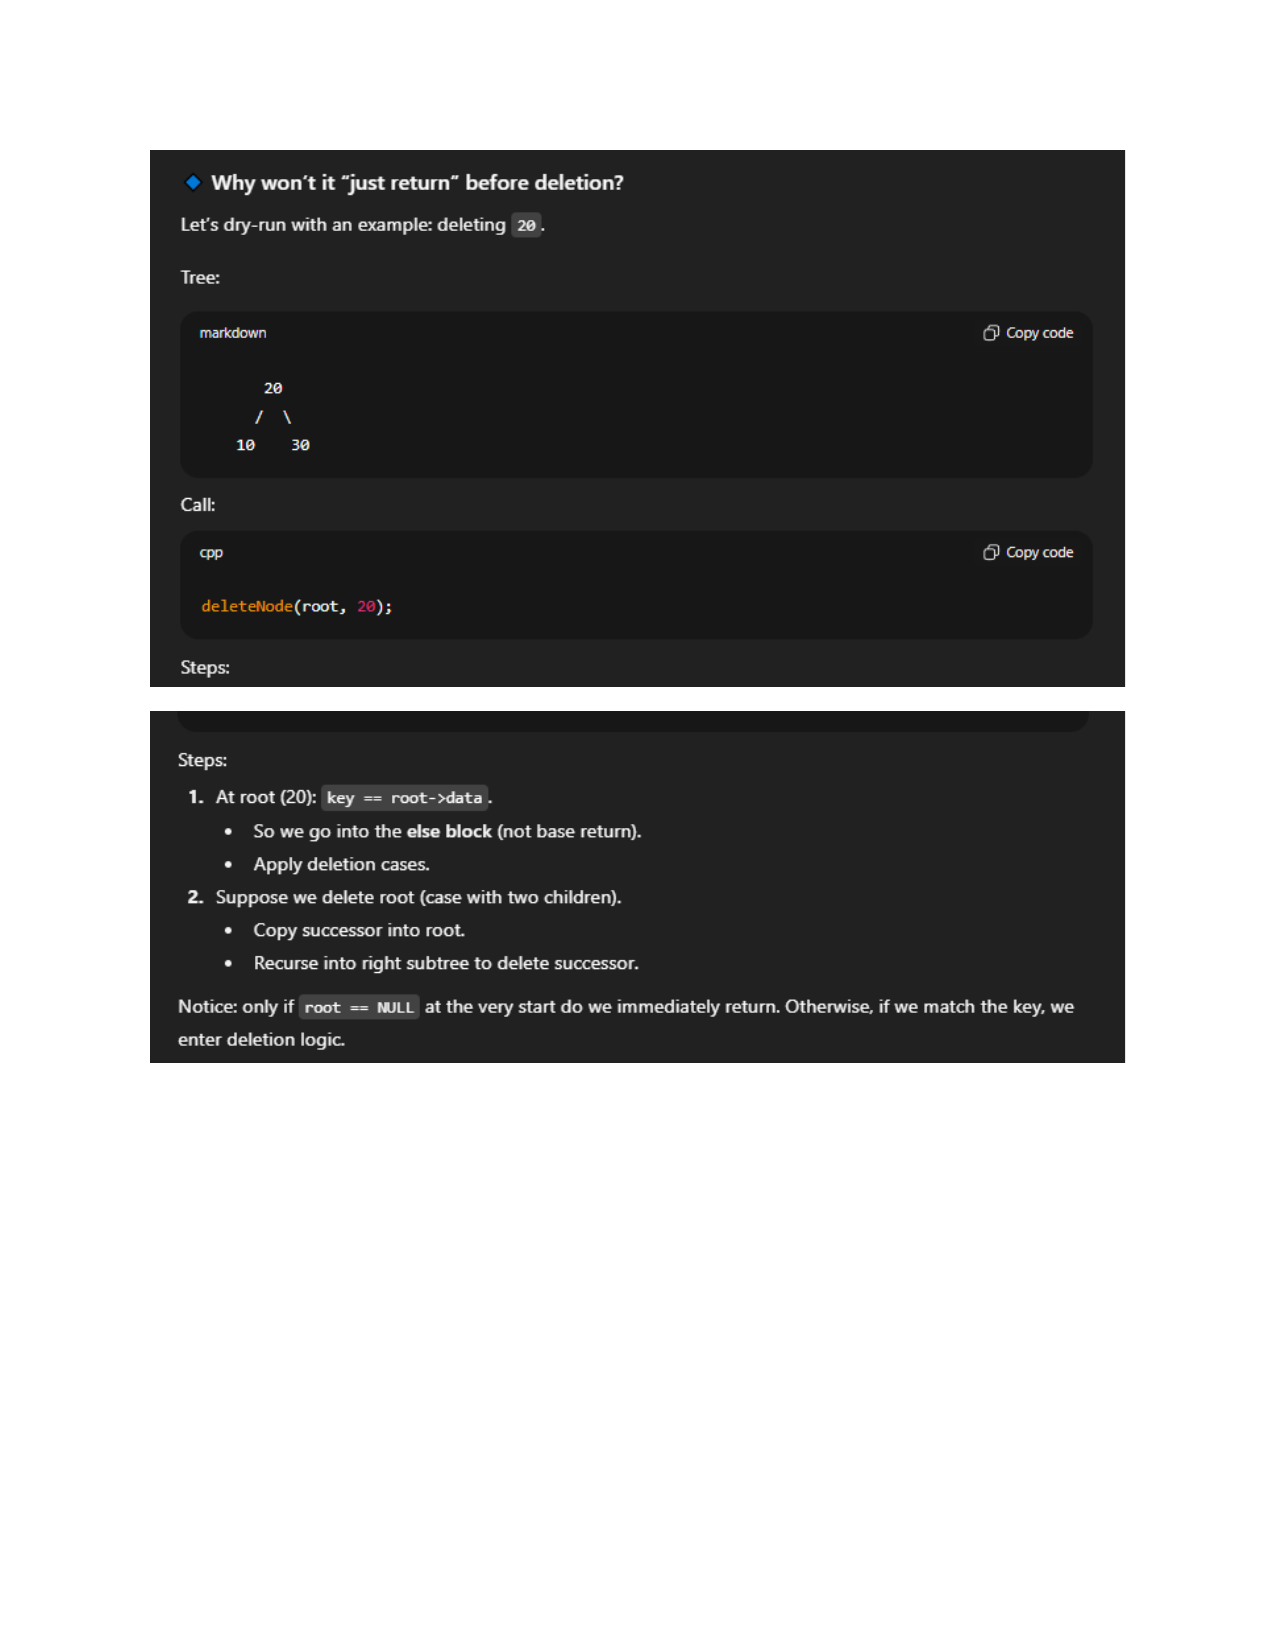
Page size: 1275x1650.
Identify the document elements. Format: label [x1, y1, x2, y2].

picture [150, 711, 1125, 1063]
picture [150, 150, 1125, 687]
